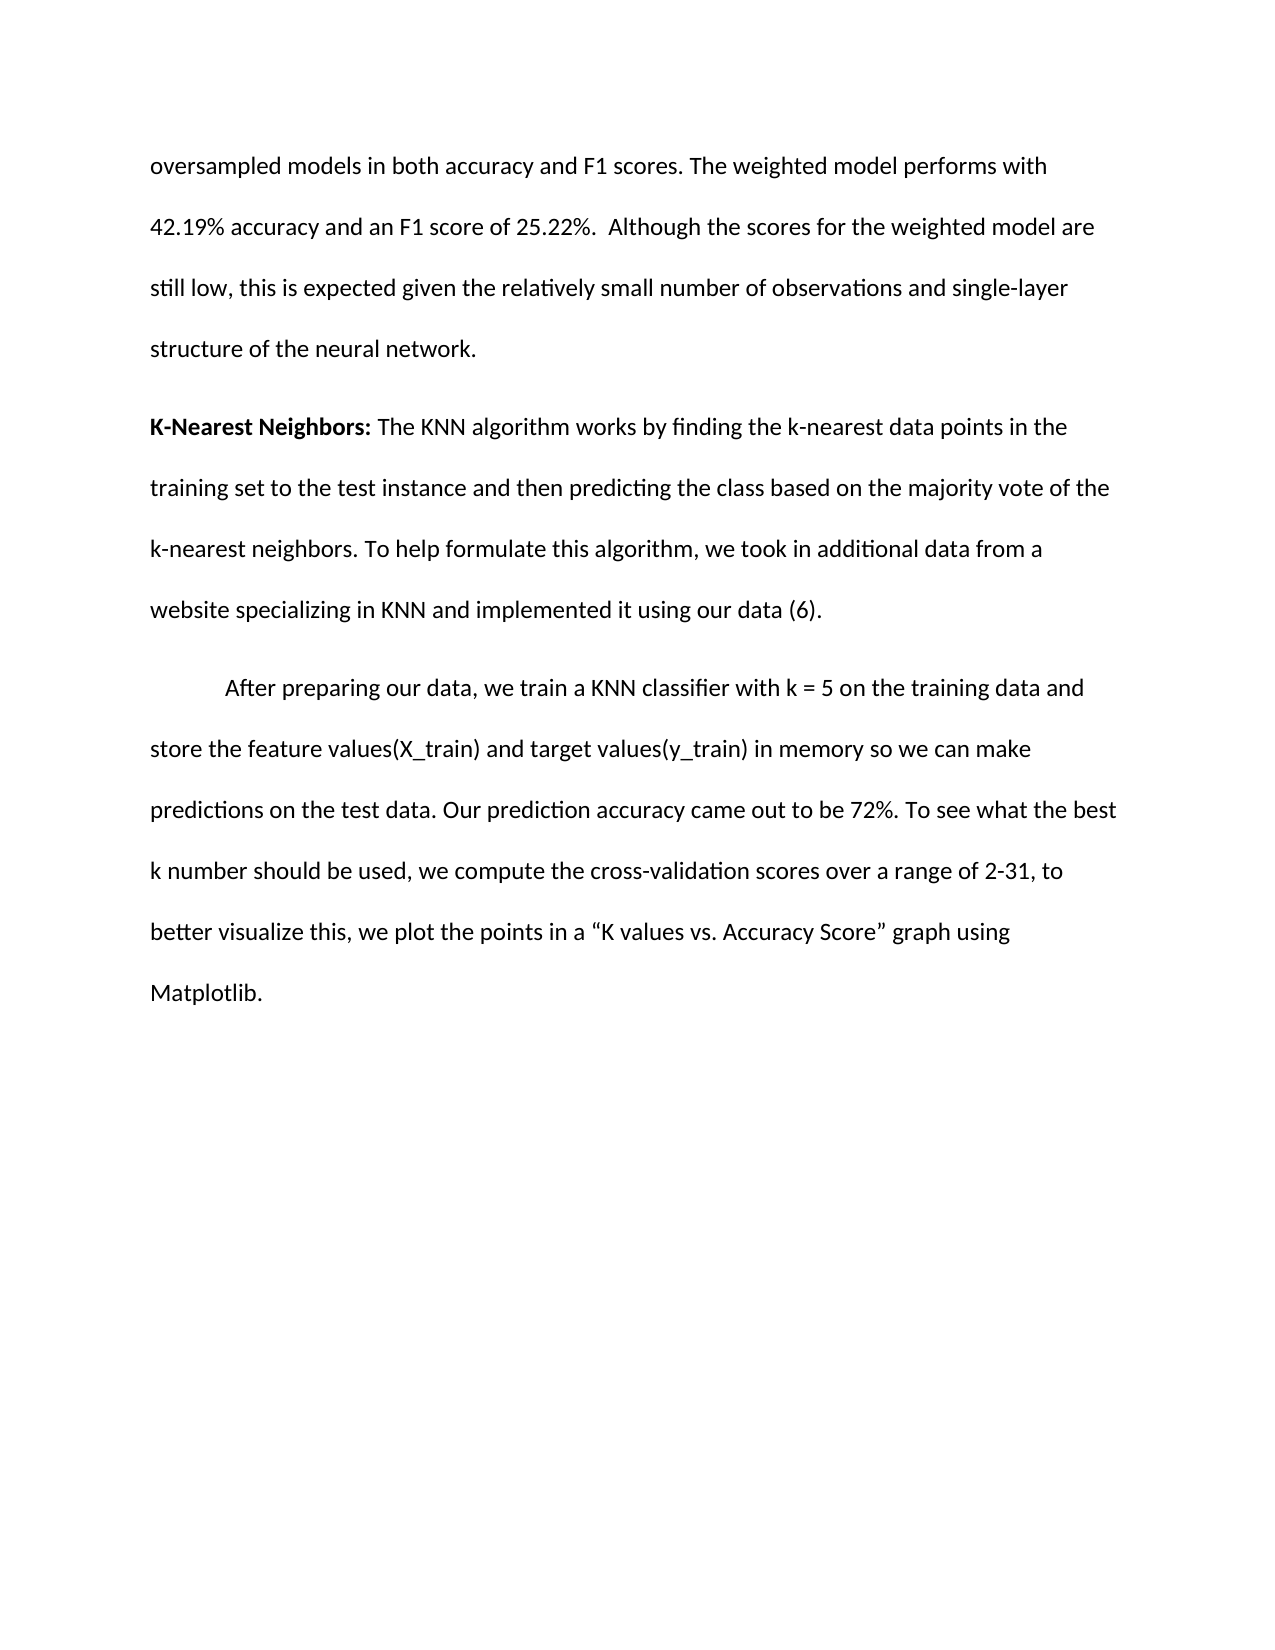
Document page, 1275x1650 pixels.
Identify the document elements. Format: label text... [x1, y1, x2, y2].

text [150, 150, 1125, 364]
text After preparing our data, we train a KNN classifier with k = 5 on the training data and store the feature values(X_train) and target values(y_train) in memory so we can make predictions on the test data. Our prediction accuracy came out to be 72%. To see what the best k number should be used, we compute the cross-validation scores over a range of 2-31, to better visualize this, we plot the points in a “K values vs. Accuracy Score” graph using Matplotlib. [150, 672, 1125, 1007]
text K-Nearest Neighbors: The KNN algorithm works by finding the k-nearest data points in the training set to the test instance and then predicting the class based on the majority vote of the k-nearest neighbors. To help formulate this algorithm, we took in additional data from a website specializing in KNN and implemented it using our data (6). [150, 411, 1125, 624]
